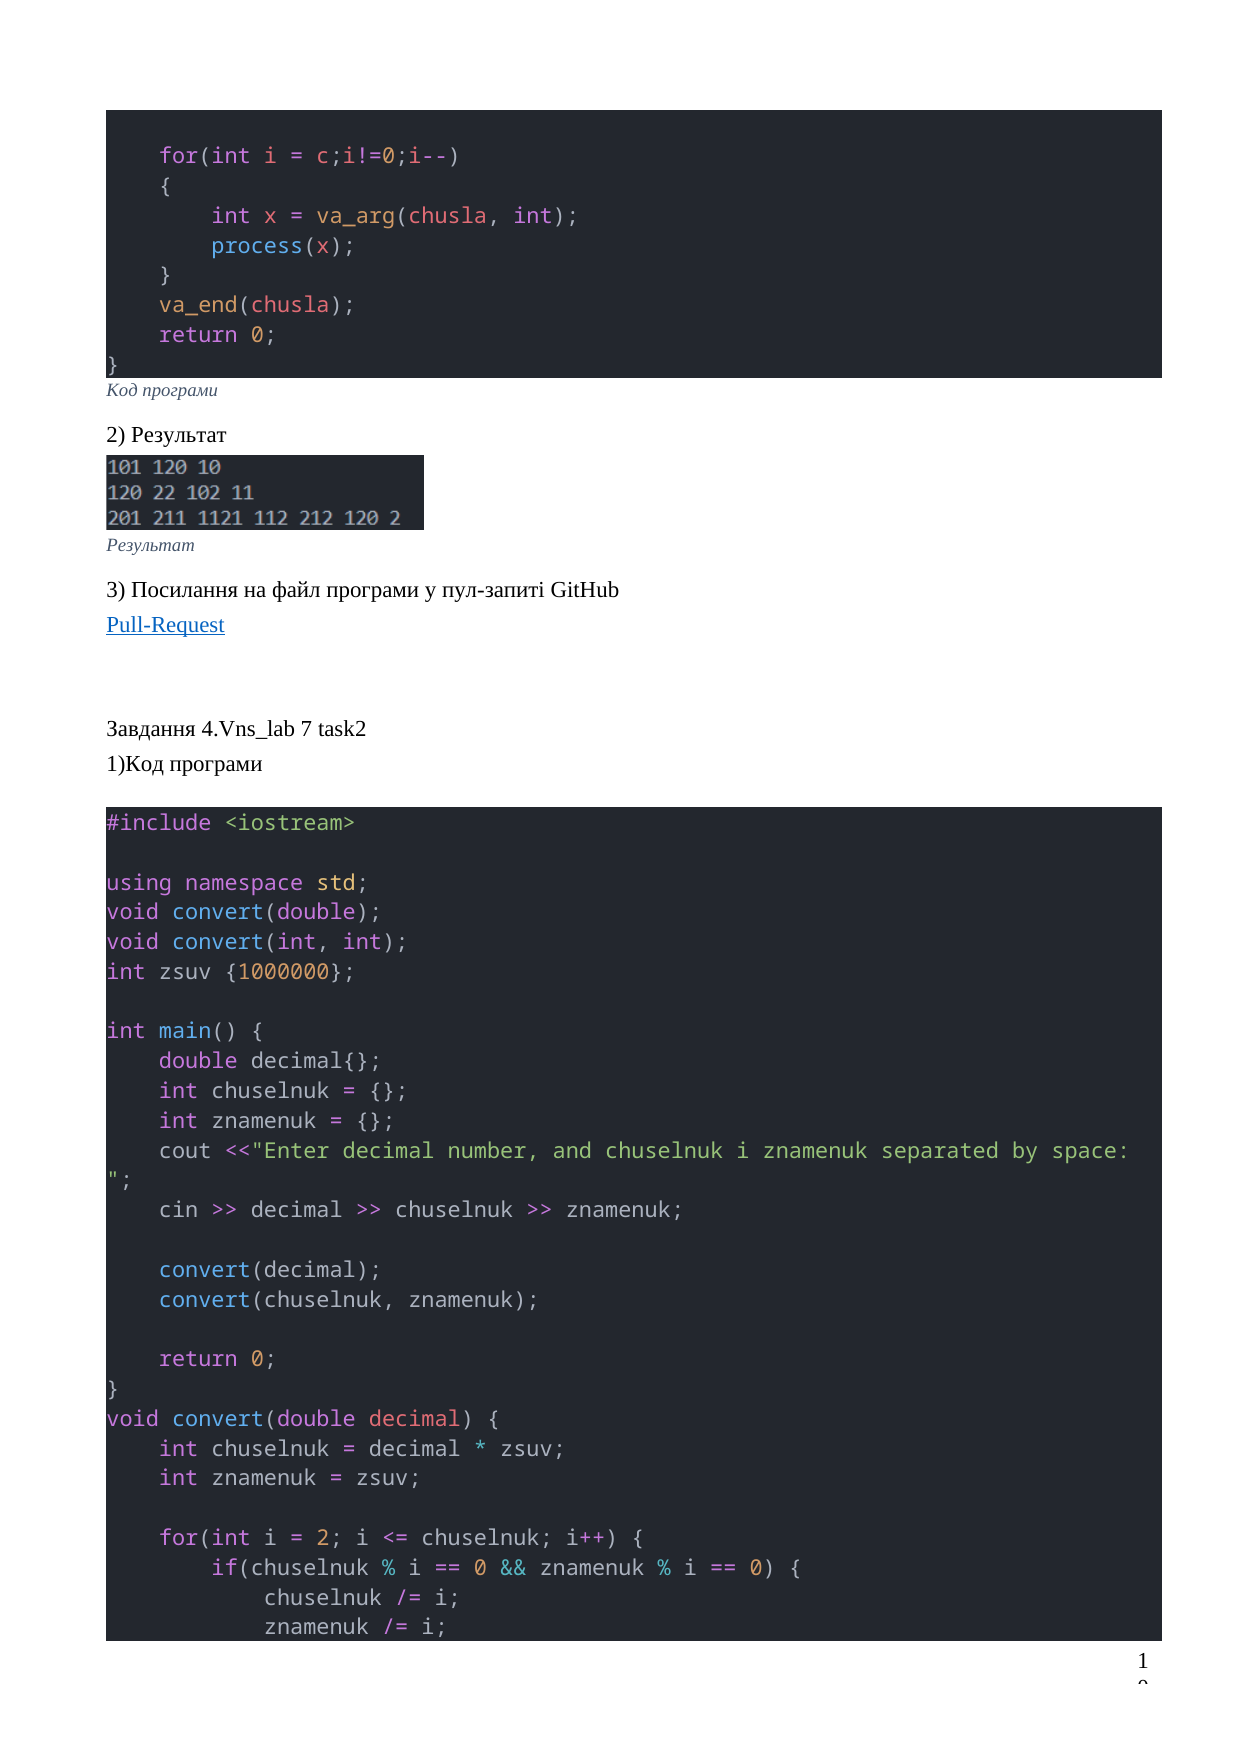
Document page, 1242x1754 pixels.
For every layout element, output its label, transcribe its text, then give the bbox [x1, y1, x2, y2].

text } [106, 349, 1162, 378]
text { [106, 170, 1162, 200]
text } [106, 1373, 1162, 1403]
text Завдання 4.Vns_lab 7 task2 [106, 715, 1065, 742]
text int main() { [106, 1015, 1162, 1045]
text #include <iostream> [106, 807, 1162, 837]
text int zsuv {1000000}; [106, 956, 1162, 986]
text convert(decimal); [106, 1254, 1162, 1283]
text return 0; [106, 1343, 1162, 1373]
text Результат [106, 533, 1162, 555]
text int x = va_arg(chusla, int); [106, 200, 1162, 229]
text convert(chuselnuk, znamenuk); [106, 1283, 1162, 1313]
text double decimal{}; [106, 1045, 1162, 1075]
text va_end(chusla); [106, 289, 1162, 319]
text process(x); [106, 229, 1162, 259]
text 1)Код програми [106, 750, 1065, 777]
text chuselnuk /= i; [106, 1581, 1162, 1611]
text void convert(int, int); [106, 926, 1162, 956]
text if(chuselnuk % i == 0 && znamenuk % i == 0) { [106, 1552, 1162, 1581]
text cout <<"Enter decimal number, and chuselnuk i znamenuk separated by space: "; [106, 1134, 1162, 1194]
text Код програми [106, 378, 1162, 400]
text void convert(double decimal) { [106, 1403, 1162, 1432]
text 2) Результат [106, 421, 1065, 447]
text Pull-Request [106, 611, 1065, 637]
text znamenuk /= i; [106, 1611, 1162, 1641]
text using namespace std; [106, 866, 1162, 896]
text int znamenuk = zsuv; [106, 1462, 1162, 1492]
text } [106, 259, 1162, 289]
text int znamenuk = {}; [106, 1105, 1162, 1134]
text void convert(double); [106, 896, 1162, 926]
text for(int i = c;i!=0;i--) [106, 140, 1162, 170]
text 3) Посилання на файл програми у пул-запиті GitHub [106, 576, 1065, 602]
text int chuselnuk = {}; [106, 1075, 1162, 1105]
picture [106, 455, 424, 530]
text return 0; [106, 319, 1162, 349]
text cin >> decimal >> chuselnuk >> znamenuk; [106, 1194, 1162, 1224]
text for(int i = 2; i <= chuselnuk; i++) { [106, 1522, 1162, 1552]
text int chuselnuk = decimal * zsuv; [106, 1432, 1162, 1462]
